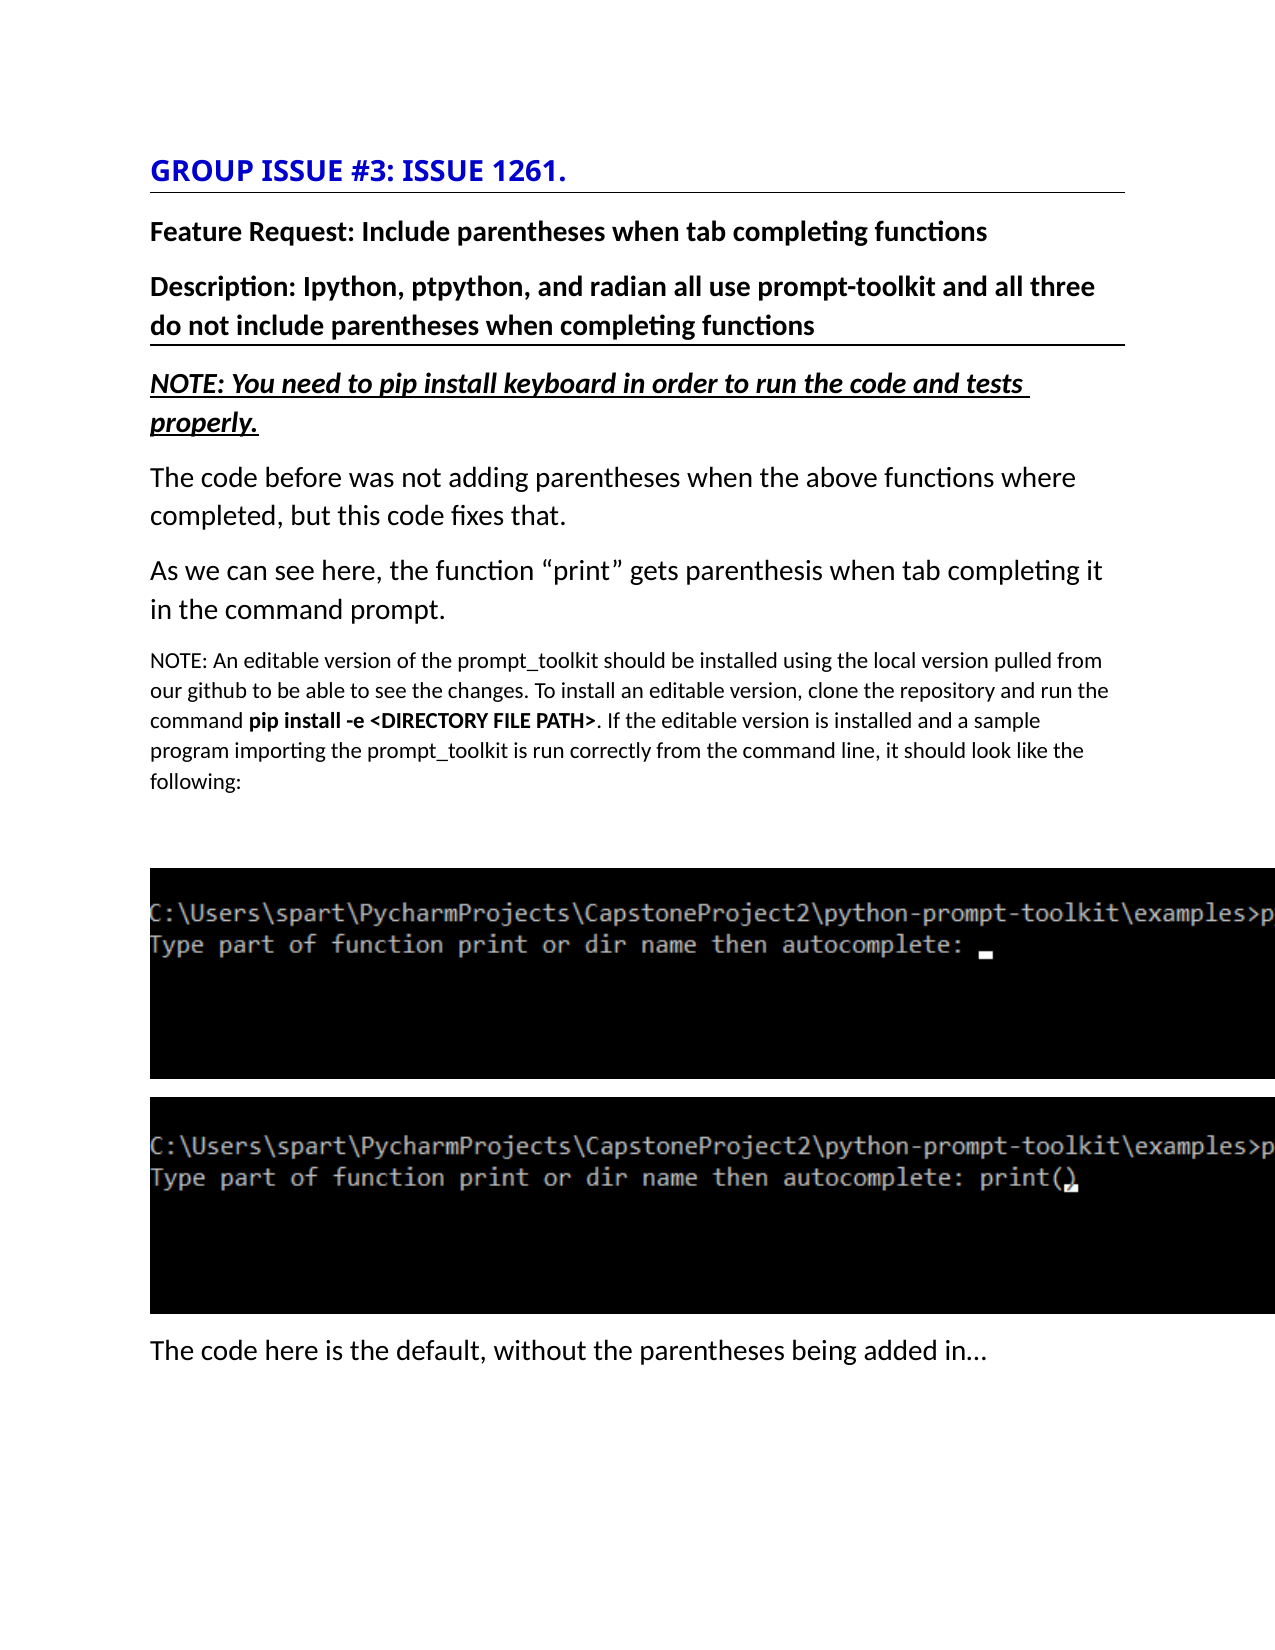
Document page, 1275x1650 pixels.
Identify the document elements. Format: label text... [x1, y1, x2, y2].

text NOTE: An editable version of the prompt_toolkit should be installed using the local version pulled from our github to be able to see the changes. To install an editable version, clone the repository and run the command pip install -e <DIRECTORY FILE PATH>. If the editable version is installed and a sample program importing the prompt_toolkit is run correctly from the command line, it should look like the following: [150, 646, 1125, 795]
text Feature Request: Include parentheses when tab completing functions [150, 213, 1125, 249]
picture [150, 868, 1275, 1079]
picture [150, 1097, 1275, 1314]
text The code before was not adding parentheses when the above functions where completed, but this code fixes that. [150, 459, 1125, 533]
text GROUP ISSUE #3: ISSUE 1261. [150, 150, 1125, 192]
text Description: Ipython, ptpython, and radian all use prompt-toolkit and all three do not include parentheses when completing functions [150, 268, 1125, 344]
text As we can see here, the function “print” gets parenthesis when tab completing it in the command prompt. [150, 552, 1125, 627]
text The code here is the default, without the parentheses being added in… [150, 1332, 1125, 1368]
text NOTE: You need to pip install keyboard in order to run the code and tests properly. [150, 365, 1125, 439]
